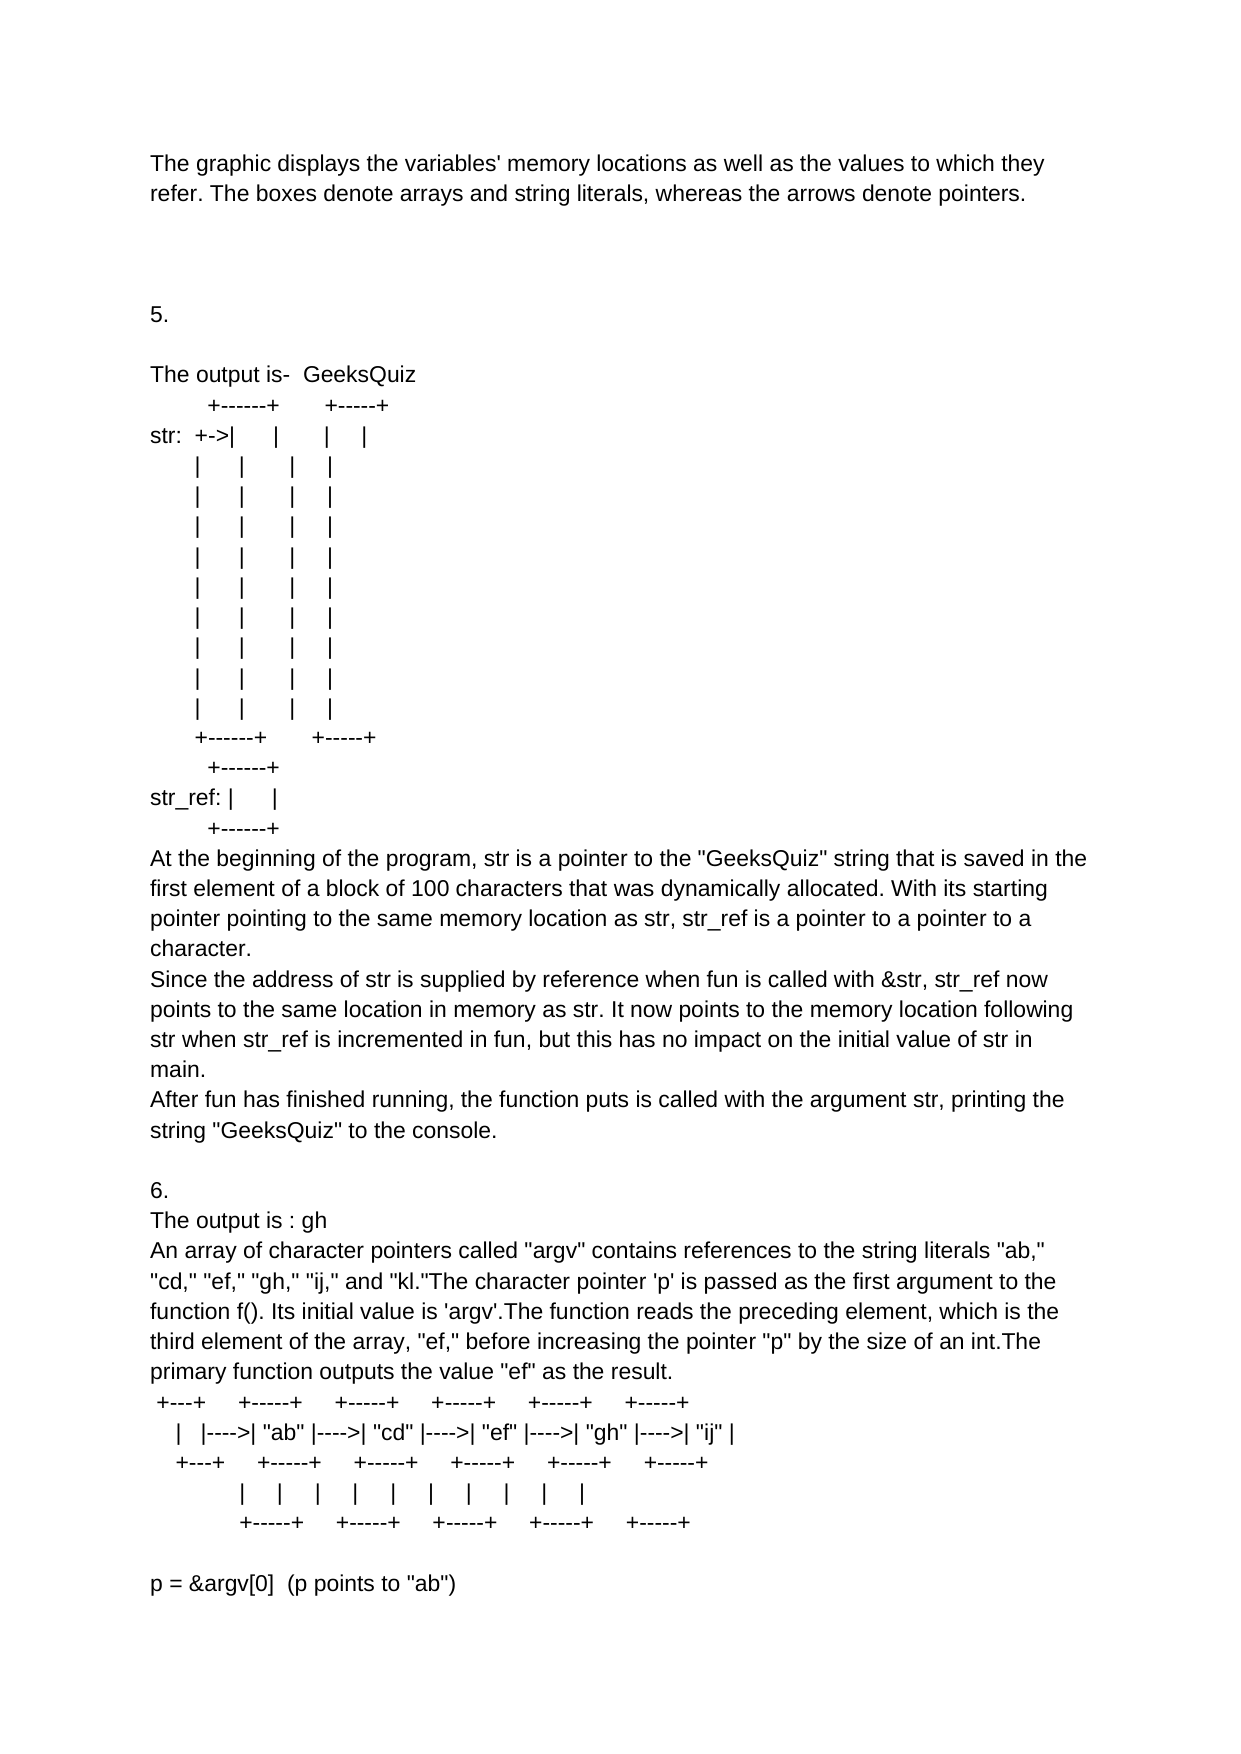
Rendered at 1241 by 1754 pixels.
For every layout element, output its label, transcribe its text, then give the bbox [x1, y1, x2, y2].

text Since the address of str is supplied by reference when fun is called with &str, str_ref now points to the same location in memory as str. It now points to the memory location following str when str_ref is incremented in fun, but this has no impact on the initial value of str in main. [150, 966, 1090, 1083]
text p = &argv[0] (p points to "ab") [150, 1570, 1090, 1596]
text | | | | [150, 512, 1090, 539]
text | | | | [150, 663, 1090, 690]
text +------+ +-----+ [150, 724, 1090, 750]
text +---+ +-----+ +-----+ +-----+ +-----+ +-----+ [150, 1388, 1090, 1415]
text +---+ +-----+ +-----+ +-----+ +-----+ +-----+ [150, 1449, 1090, 1475]
text | | | | [150, 603, 1090, 629]
text | | | | [150, 633, 1090, 660]
text The graphic displays the variables' memory locations as well as the values to which they refer. The boxes denote arrays and string literals, whereas the arrows denote pointers. [150, 150, 1090, 207]
text 6. [150, 1177, 1090, 1203]
text | | | | [150, 694, 1090, 720]
text After fun has finished running, the function puts is called with the argument str, printing the string "GeeksQuiz" to the console. [150, 1086, 1090, 1143]
text +------+ [150, 814, 1090, 841]
text The output is : gh [150, 1207, 1090, 1234]
text | |---->| "ab" |---->| "cd" |---->| "ef" |---->| "gh" |---->| "ij" | [150, 1419, 1090, 1445]
text | | | | [150, 482, 1090, 509]
text An array of character pointers called "argv" contains references to the string literals "ab," "cd," "ef," "gh," "ij," and "kl."The character pointer 'p' is passed as the first argument to the function f(). Its initial value is 'argv'.The function reads the preceding element, which is the third element of the array, "ef," before increasing the pointer "p" by the size of an int.The primary function outputs the value "ef" as the result. [150, 1237, 1090, 1385]
text | | | | [150, 452, 1090, 478]
text | | | | [150, 543, 1090, 569]
text +-----+ +-----+ +-----+ +-----+ +-----+ [150, 1509, 1090, 1536]
text 5. [150, 301, 1090, 327]
text | | | | [150, 573, 1090, 599]
text The output is- GeeksQuiz [150, 361, 1090, 388]
text | | | | | | | | | | [150, 1479, 1090, 1506]
text str_ref: | | [150, 784, 1090, 811]
text At the beginning of the program, str is a pointer to the "GeeksQuiz" string that is saved in the first element of a block of 100 characters that was dynamically allocated. With its starting pointer pointing to the same memory location as str, str_ref is a pointer to a pointer to a character. [150, 845, 1090, 962]
text +------+ +-----+ [150, 392, 1090, 418]
text +------+ [150, 754, 1090, 781]
text str: +->| | | | [150, 422, 1090, 448]
